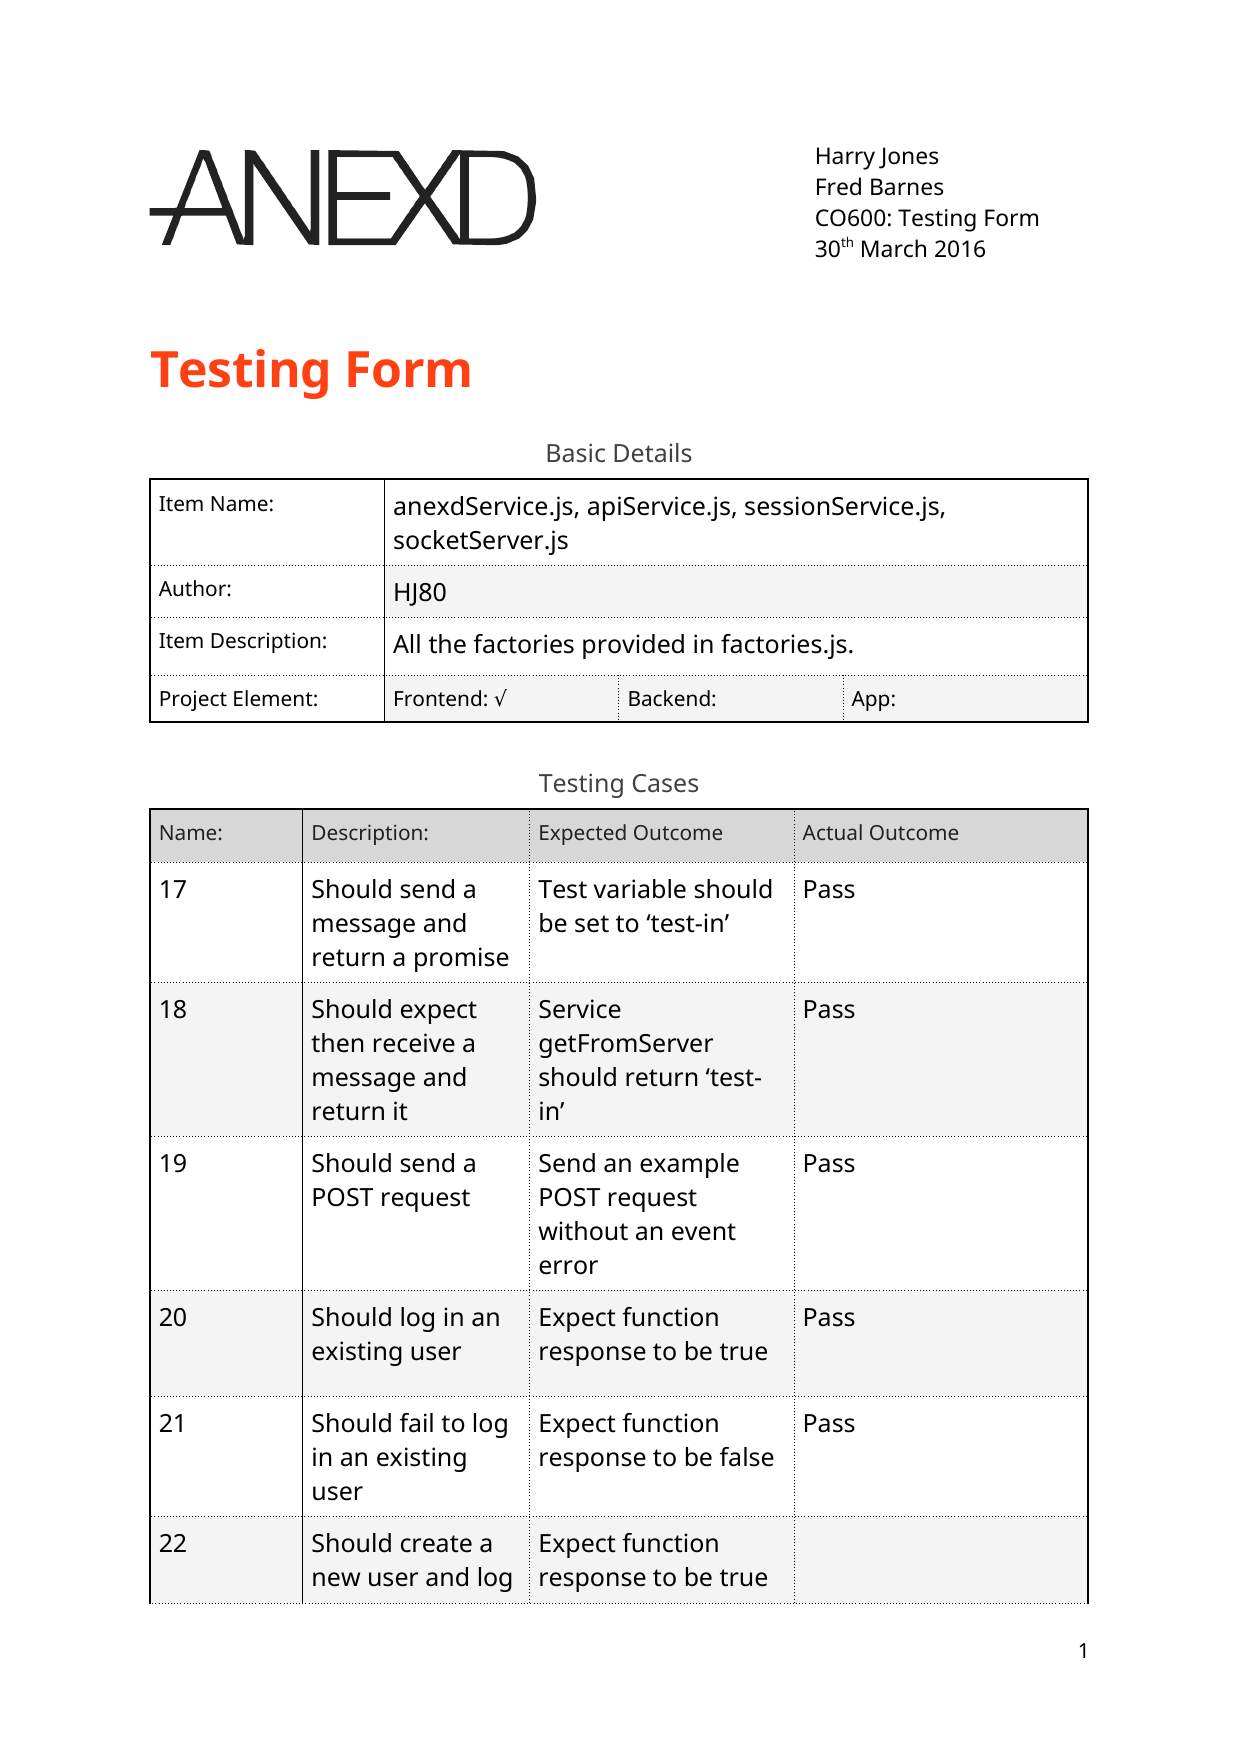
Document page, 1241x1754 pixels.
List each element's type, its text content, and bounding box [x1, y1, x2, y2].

table_cell Test variable should be set to ‘test-in’ [530, 862, 794, 982]
table_cell Should send a message and return a promise [303, 862, 530, 982]
table_cell Project Element: [151, 675, 384, 721]
table_cell Pass [794, 982, 1087, 1136]
table_cell Expect function response to be false [530, 1396, 794, 1516]
table_header Basic Details [150, 428, 1088, 478]
table_cell HJ80 [385, 565, 1087, 617]
table_cell Should fail to log in an existing user [303, 1396, 530, 1516]
table_cell Pass [794, 1396, 1087, 1516]
table_cell Author: [151, 565, 384, 617]
table_header Testing Cases [150, 757, 1088, 808]
table_cell 22 [151, 1516, 302, 1603]
table_cell 20 [151, 1290, 302, 1396]
table_cell Service getFromServer should return ‘test-in’ [530, 982, 794, 1136]
table_cell Expected Outcome [530, 810, 794, 862]
table_cell Name: [151, 810, 302, 862]
table_cell Expect function response to be true [530, 1290, 794, 1396]
table_cell Item Description: [151, 617, 384, 675]
table_cell Should log in an existing user [303, 1290, 530, 1396]
table_cell Expect function response to be true [530, 1516, 794, 1603]
table_cell Actual Outcome [794, 810, 1087, 862]
table_cell All the factories provided in factories.js. [385, 617, 1087, 675]
table_cell App: [843, 675, 1087, 721]
table_cell Frontend: √ [385, 675, 619, 721]
table_cell Description: [303, 810, 530, 862]
table_cell anexdService.js, apiService.js, sessionService.js, socketServer.js [385, 480, 1087, 565]
picture [148, 150, 537, 246]
table_cell 19 [151, 1136, 302, 1290]
table_cell 21 [151, 1396, 302, 1516]
table_cell Should expect then receive a message and return it [303, 982, 530, 1136]
table_cell [794, 1516, 1087, 1603]
table_cell Send an example POST request without an event error [530, 1136, 794, 1290]
table_cell Pass [794, 1136, 1087, 1290]
table_cell Item Name: [151, 480, 384, 565]
table_cell 17 [151, 862, 302, 982]
table_cell Pass [794, 862, 1087, 982]
table_cell 18 [151, 982, 302, 1136]
table_cell Pass [794, 1290, 1087, 1396]
table_cell Should create a new user and log in [303, 1516, 530, 1603]
table_cell Should send a POST request [303, 1136, 530, 1290]
title Testing Form [150, 334, 1090, 402]
table_cell Backend: [619, 675, 843, 721]
